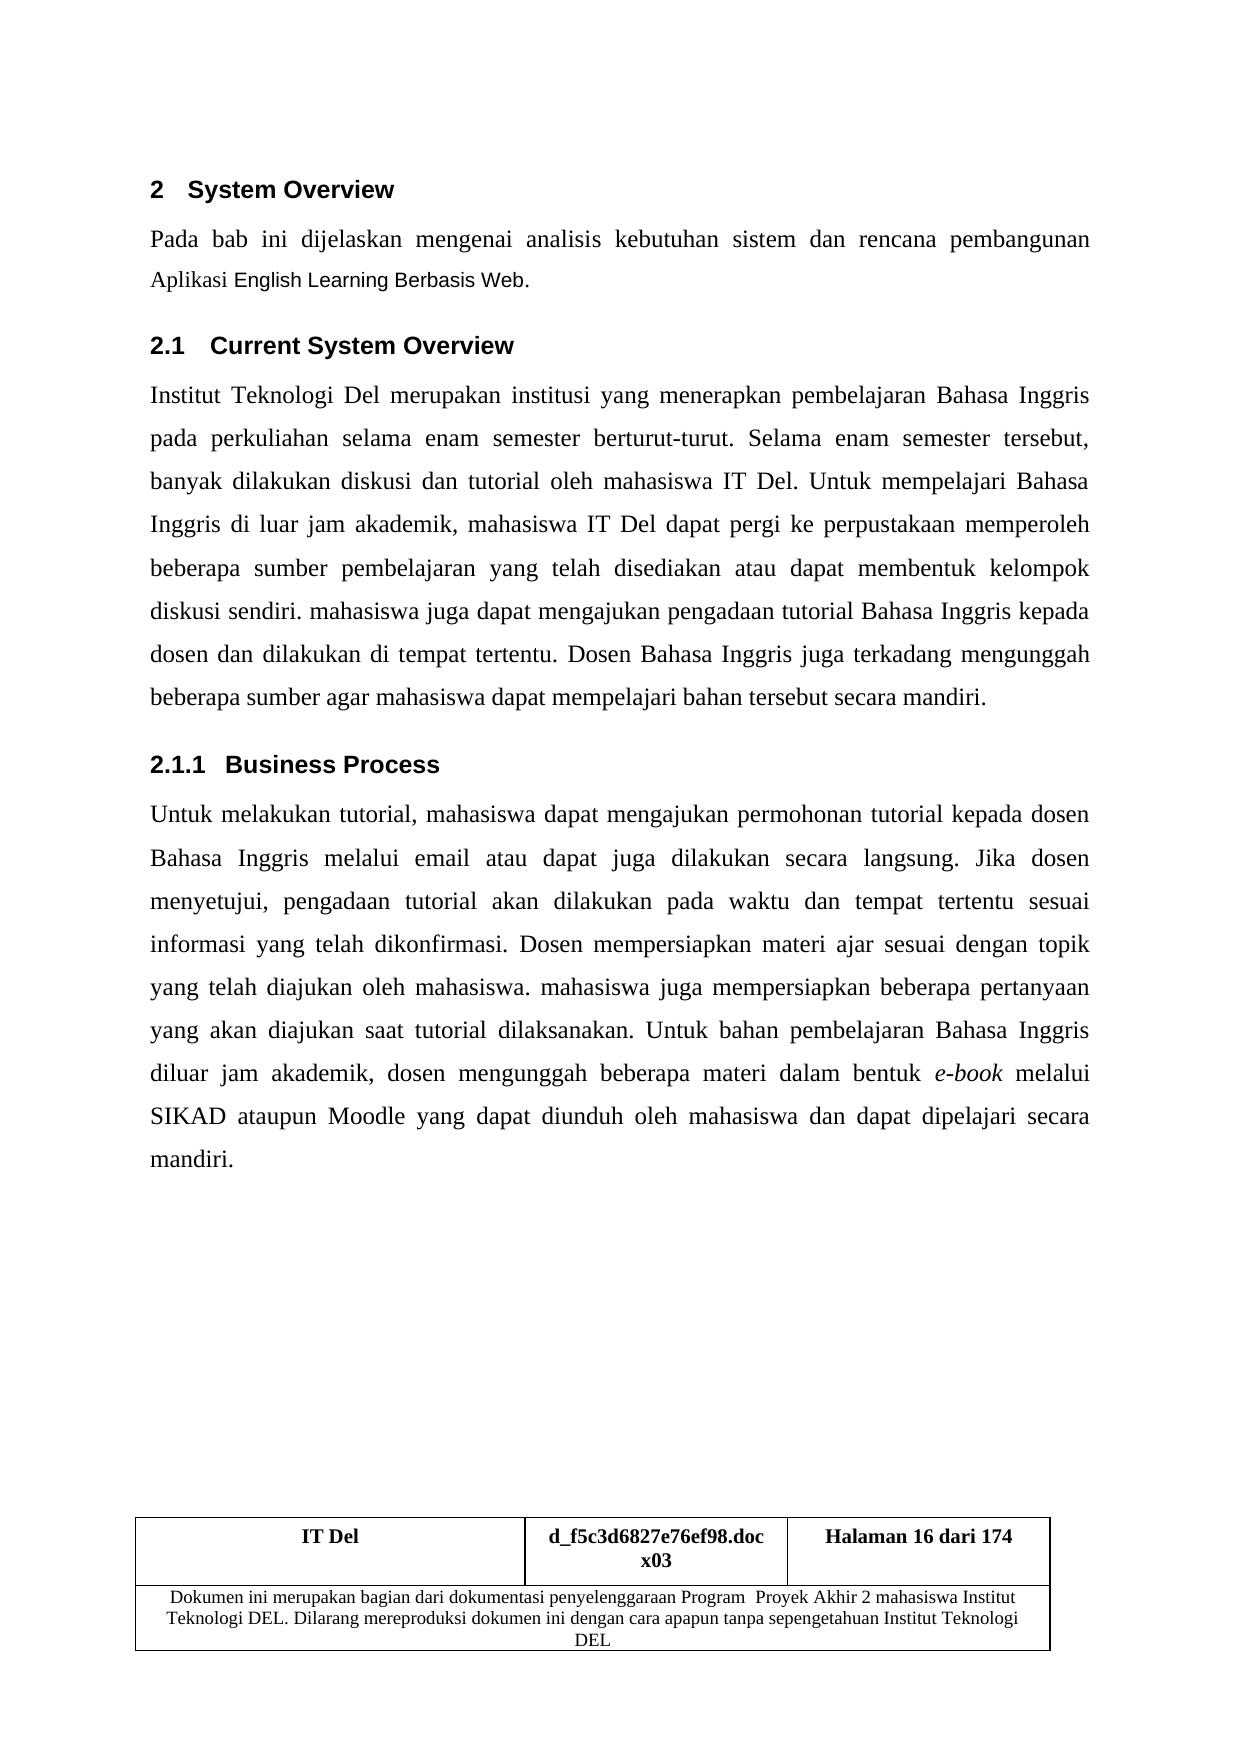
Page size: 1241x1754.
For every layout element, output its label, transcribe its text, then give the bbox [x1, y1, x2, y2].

subtitle System Overview [150, 175, 1090, 204]
text Untuk melakukan tutorial, mahasiswa dapat mengajukan permohonan tutorial kepada dosen Bahasa Inggris melalui email atau dapat juga dilakukan secara langsung. Jika dosen menyetujui, pengadaan tutorial akan dilakukan pada waktu dan tempat tertentu sesuai informasi yang telah dikonfirmasi. Dosen mempersiapkan materi ajar sesuai dengan topik yang telah diajukan oleh mahasiswa. mahasiswa juga mempersiapkan beberapa pertanyaan yang akan diajukan saat tutorial dilaksanakan. Untuk bahan pembelajaran Bahasa Inggris diluar jam akademik, dosen mengunggah beberapa materi dalam bentuk e-book melalui SIKAD ataupun Moodle yang dapat diunduh oleh mahasiswa dan dapat dipelajari secara mandiri. [150, 799, 1090, 1173]
text Pada bab ini dijelaskan mengenai analisis kebutuhan sistem dan rencana pembangunan Aplikasi English Learning Berbasis Web. [150, 224, 1090, 293]
subtitle Current System Overview [150, 331, 1090, 359]
text Institut Teknologi Del merupakan institusi yang menerapkan pembelajaran Bahasa Inggris pada perkuliahan selama enam semester berturut-turut. Selama enam semester tersebut, banyak dilakukan diskusi dan tutorial oleh mahasiswa IT Del. Untuk mempelajari Bahasa Inggris di luar jam akademik, mahasiswa IT Del dapat pergi ke perpustakaan memperoleh beberapa sumber pembelajaran yang telah disediakan atau dapat membentuk kelompok diskusi sendiri. mahasiswa juga dapat mengajukan pengadaan tutorial Bahasa Inggris kepada dosen dan dilakukan di tempat tertentu. Dosen Bahasa Inggris juga terkadang mengunggah beberapa sumber agar mahasiswa dapat mempelajari bahan tersebut secara mandiri. [150, 380, 1090, 711]
subtitle Business Process [150, 750, 1090, 779]
